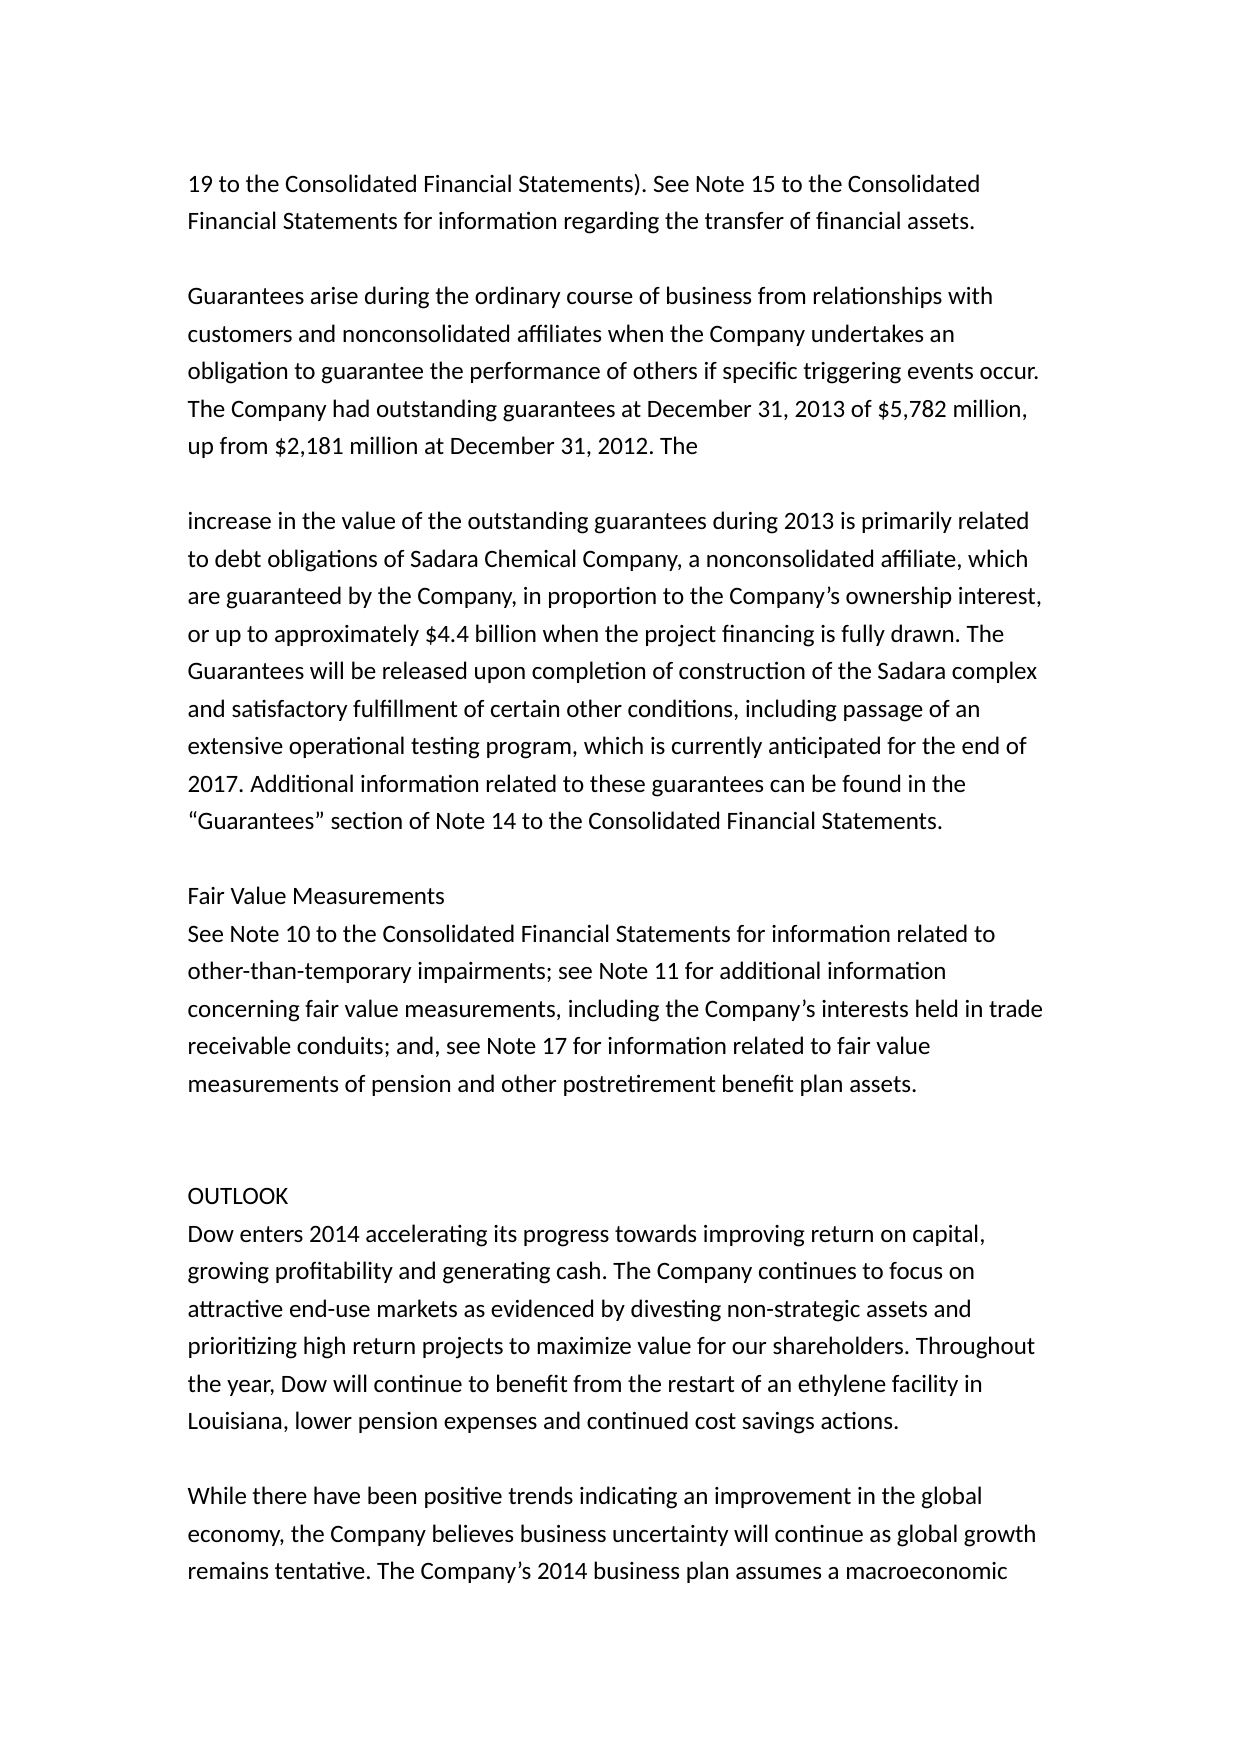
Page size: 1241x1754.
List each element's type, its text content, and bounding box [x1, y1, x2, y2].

text See Note 10 to the Consolidated Financial Statements for information related to other-than-temporary impairments; see Note 11 for additional information concerning fair value measurements, including the Company’s interests held in trade receivable conduits; and, see Note 17 for information related to fair value measurements of pension and other postretirement benefit plan assets. [187, 914, 1053, 1102]
text Fair Value Measurements [187, 877, 1053, 914]
text increase in the value of the outstanding guarantees during 2013 is primarily related to debt obligations of Sadara Chemical Company, a nonconsolidated affiliate, which are guaranteed by the Company, in proportion to the Company’s ownership interest, or up to approximately $4.4 billion when the project financing is fully drawn. The Guarantees will be released upon completion of construction of the Sadara complex and satisfactory fulfillment of certain other conditions, including passage of an extensive operational testing program, which is currently anticipated for the end of 2017. Additional information related to these guarantees can be found in the “Guarantees” section of Note 14 to the Consolidated Financial Statements. [187, 502, 1053, 839]
text Guarantees arise during the ordinary course of business from relationships with customers and nonconsolidated affiliates when the Company undertakes an obligation to guarantee the performance of others if specific triggering events occur. The Company had outstanding guarantees at December 31, 2013 of $5,782 million, up from $2,181 million at December 31, 2012. The [187, 277, 1053, 464]
text Dow enters 2014 accelerating its progress towards improving return on capital, growing profitability and generating cash. The Company continues to focus on attractive end-use markets as evidenced by divesting non-strategic assets and prioritizing high return projects to maximize value for our shareholders. Throughout the year, Dow will continue to benefit from the restart of an ethylene facility in Louisiana, lower pension expenses and continued cost savings actions. [187, 1214, 1053, 1439]
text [187, 164, 1053, 239]
text OUTLOOK [187, 1177, 1053, 1214]
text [187, 1477, 1053, 1589]
